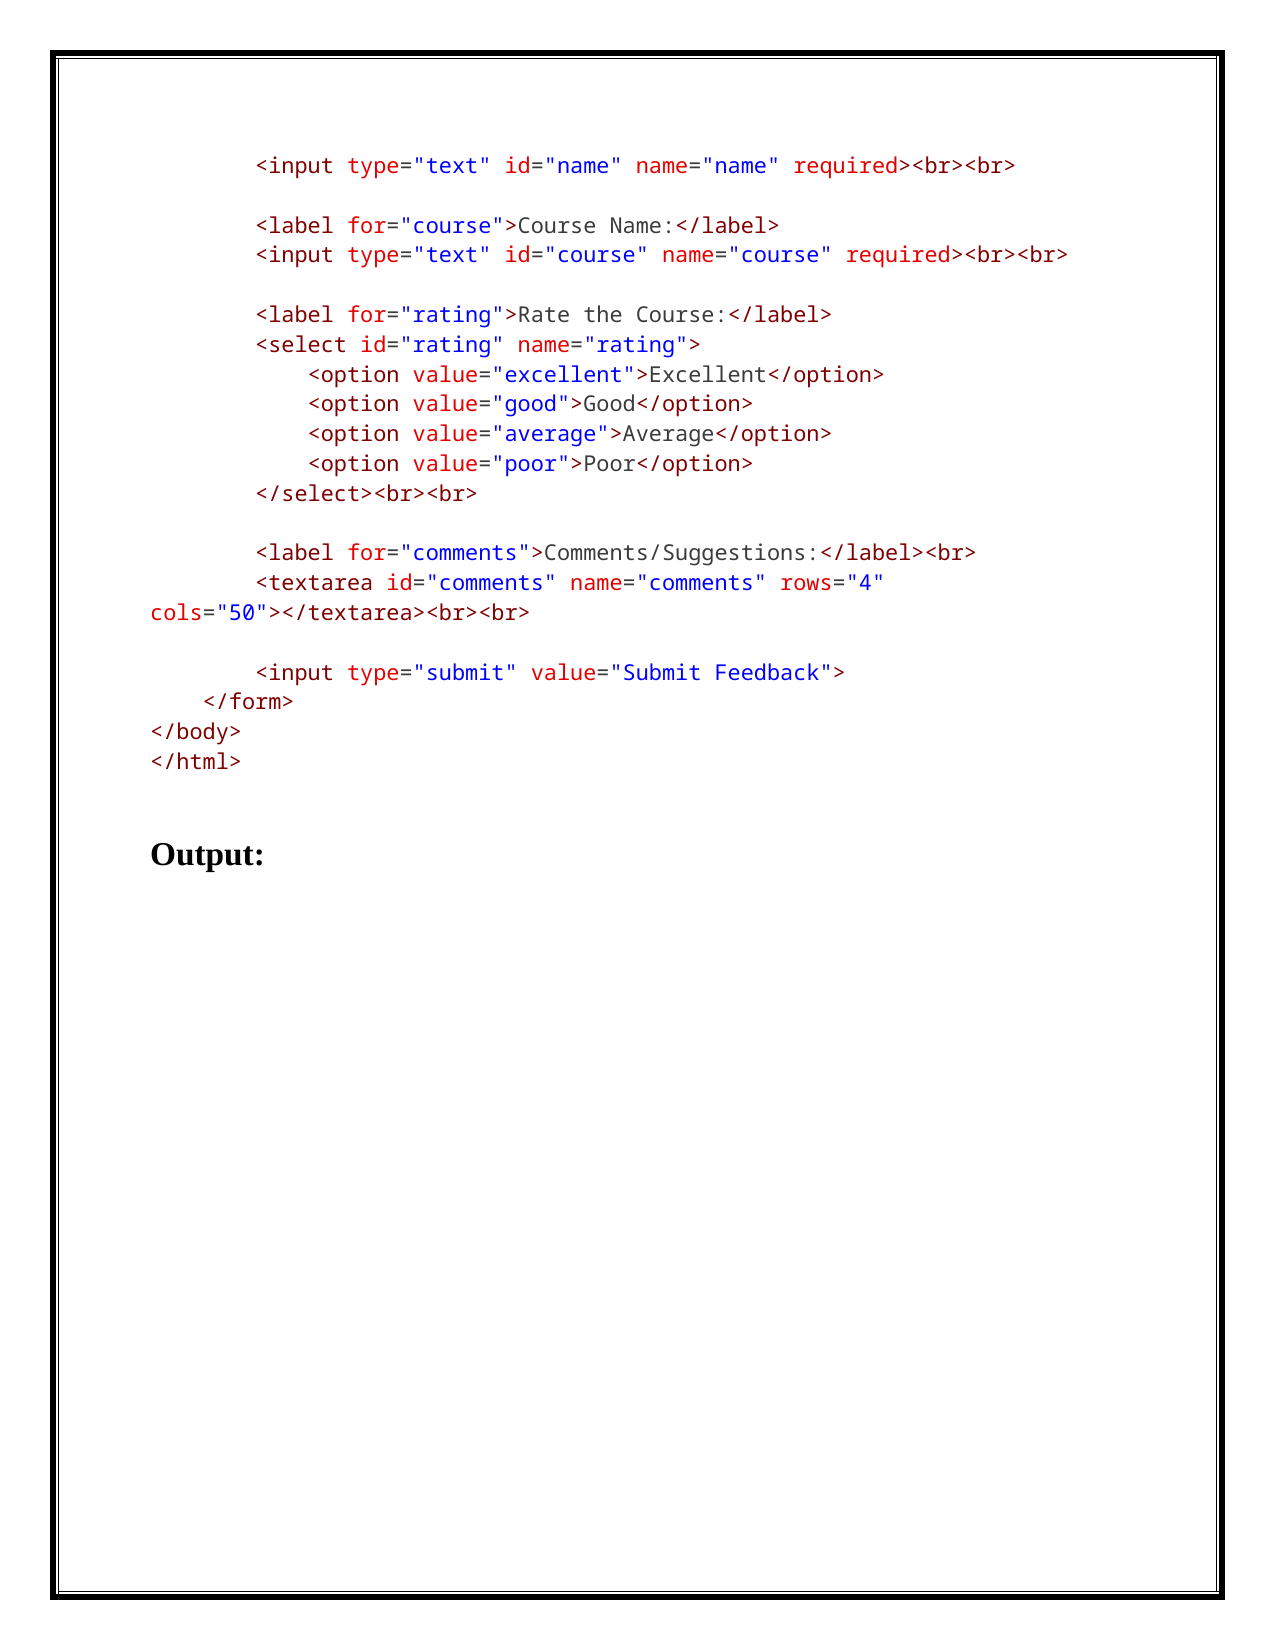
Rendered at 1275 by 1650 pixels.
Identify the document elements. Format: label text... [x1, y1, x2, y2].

text </select><br><br> [150, 478, 1125, 507]
text <select id="rating" name="rating"> [150, 329, 1125, 358]
text <option value="poor">Poor</option> [150, 448, 1125, 478]
text </body> [150, 716, 1125, 746]
text <option value="good">Good</option> [150, 388, 1125, 418]
text Output: [150, 834, 1125, 873]
text <input type="text" id="name" name="name" required><br><br> [150, 150, 1125, 180]
text <option value="average">Average</option> [150, 418, 1125, 448]
text <label for="course">Course Name:</label> [150, 209, 1125, 239]
text </html> [150, 746, 1125, 776]
text <option value="excellent">Excellent</option> [150, 358, 1125, 388]
text <input type="submit" value="Submit Feedback"> [150, 656, 1125, 686]
text <label for="comments">Comments/Suggestions:</label><br> [150, 537, 1125, 567]
text <label for="rating">Rate the Course:</label> [150, 299, 1125, 329]
text <input type="text" id="course" name="course" required><br><br> [150, 239, 1125, 269]
text <textarea id="comments" name="comments" rows="4" cols="50"></textarea><br><br> [150, 567, 1125, 627]
text </form> [150, 686, 1125, 716]
